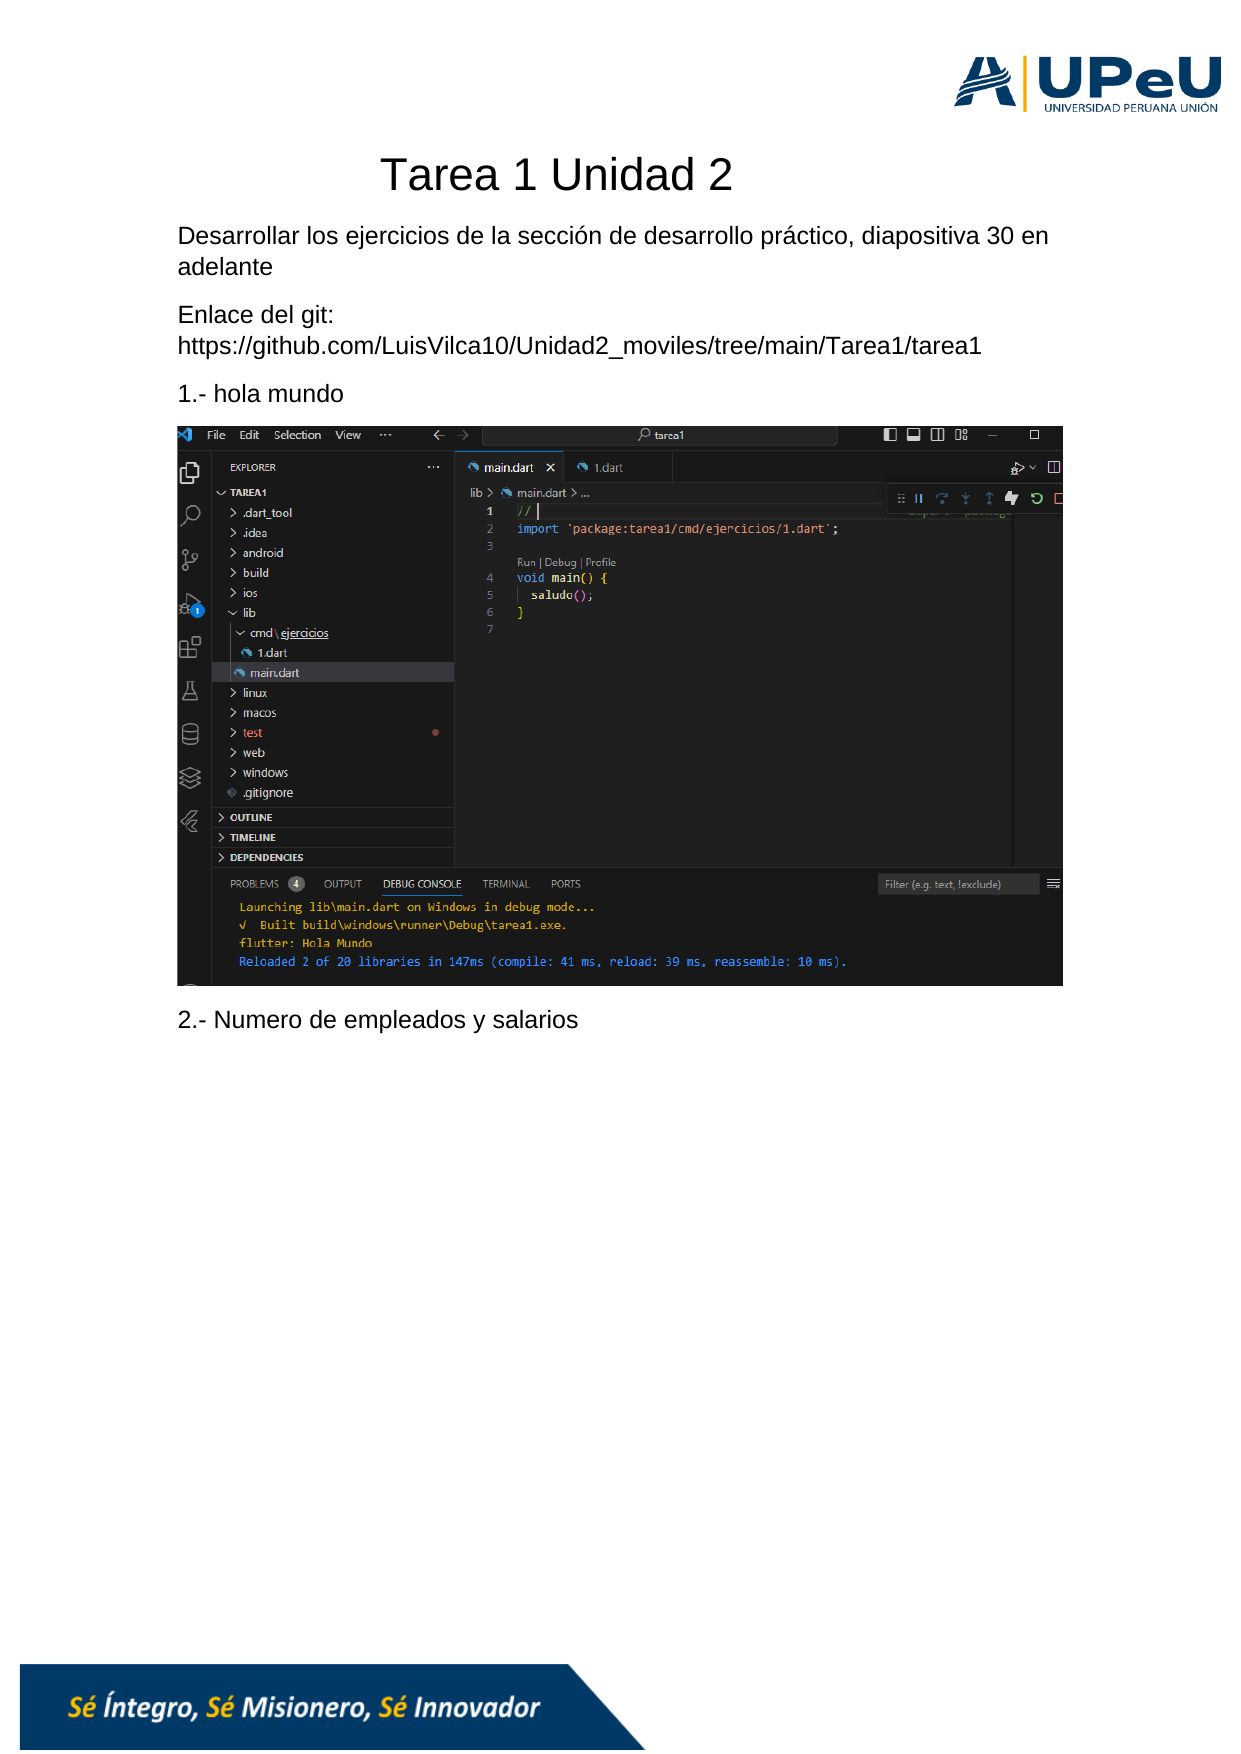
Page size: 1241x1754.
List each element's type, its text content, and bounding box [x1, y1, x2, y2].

picture [954, 18, 1221, 150]
text Desarrollar los ejercicios de la sección de desarrollo práctico, diapositiva 30 en adelante [177, 221, 1063, 281]
picture [177, 426, 1063, 986]
text Enlace del git: https://github.com/LuisVilca10/Unidad2_moviles/tree/main/Tarea1/tarea1 [177, 300, 1063, 360]
text Tarea 1 Unidad 2 [177, 148, 1063, 200]
text 2.- Numero de empleados y salarios [177, 1004, 1063, 1033]
text 1.- hola mundo [177, 379, 1063, 407]
picture [18, 1664, 653, 1749]
